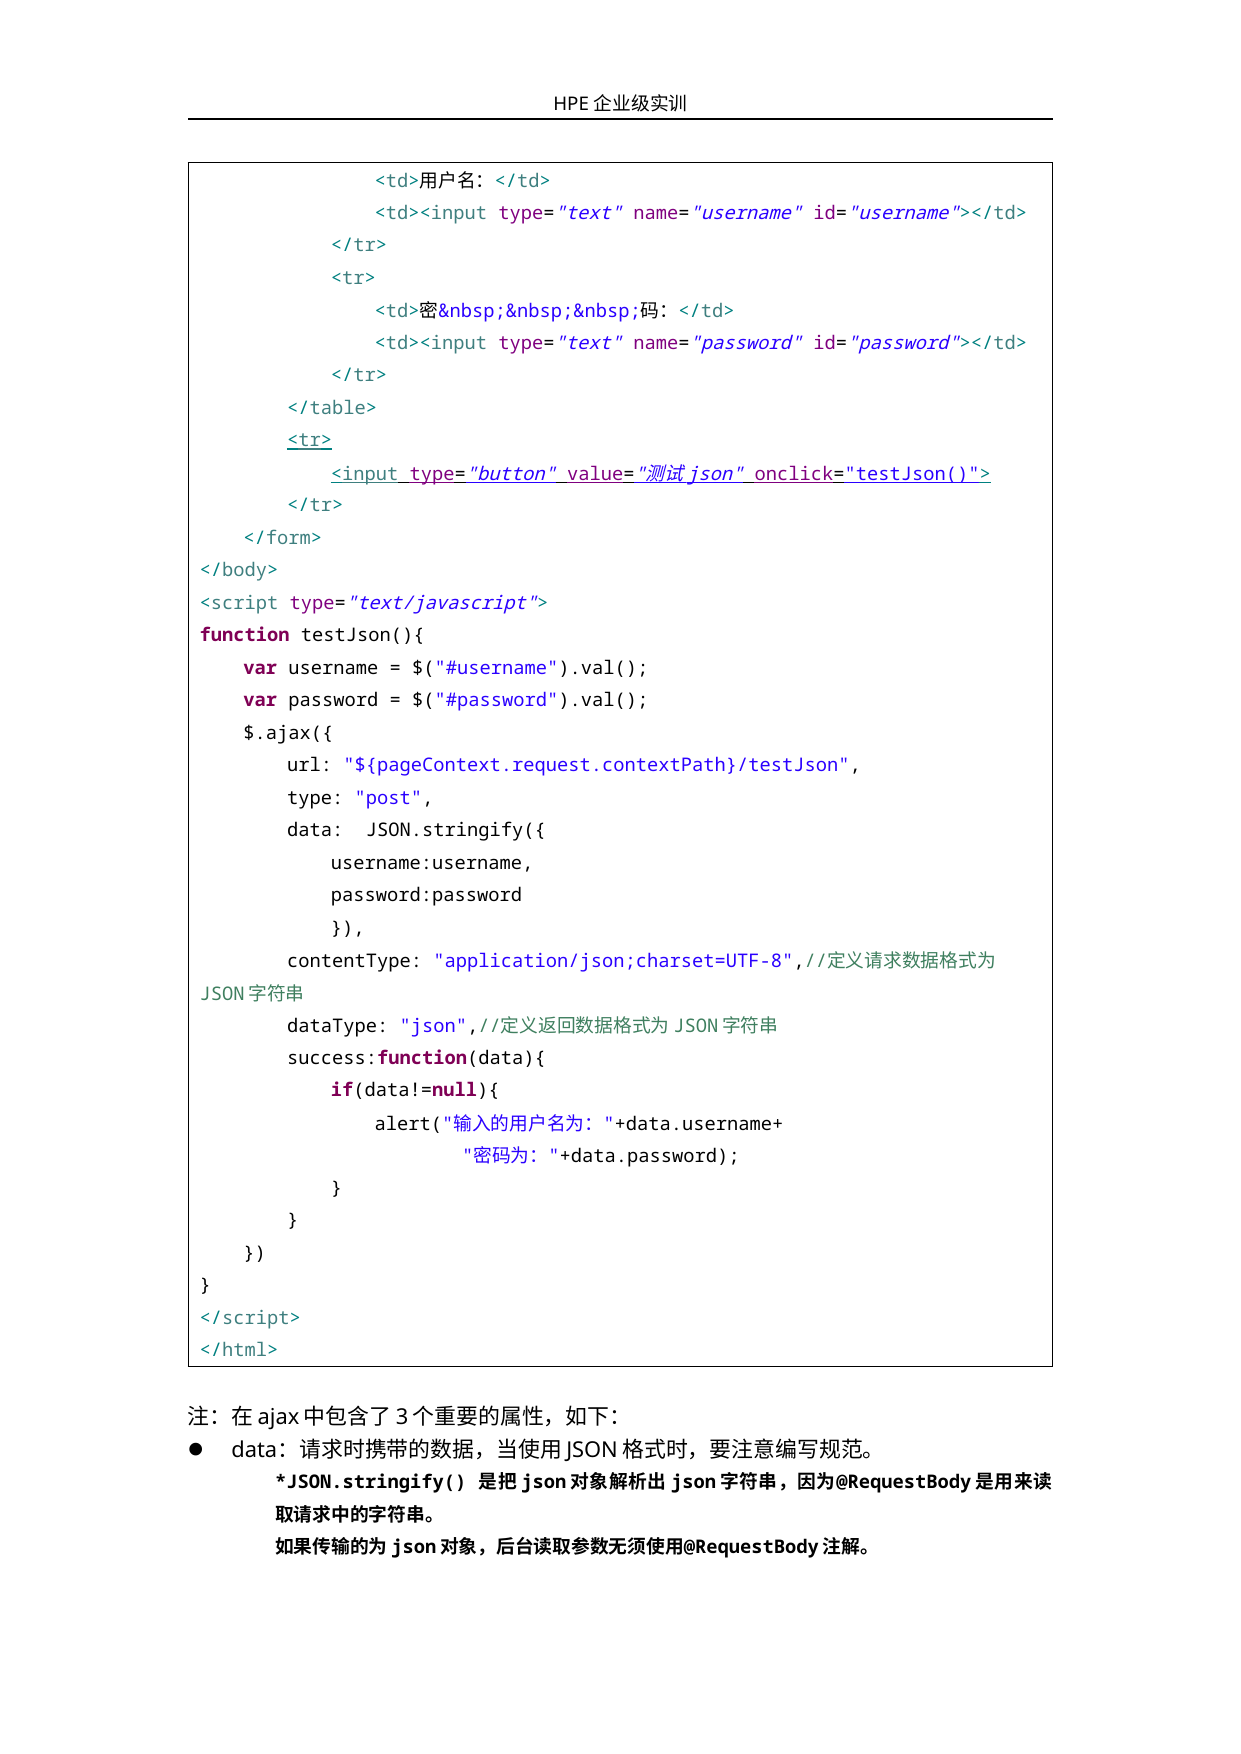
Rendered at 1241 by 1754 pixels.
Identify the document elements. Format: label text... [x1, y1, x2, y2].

list data：请求时携带的数据，当使用JSON格式时，要注意编写规范。 [187, 1432, 1053, 1464]
list 如果传输的为json对象，后台读取参数无须使用@RequestBody注解。 [275, 1529, 1053, 1562]
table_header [189, 163, 1052, 1366]
list *JSON.stringify() 是把json对象解析出json字符串，因为@RequestBody是用来读取请求中的字符串。 [275, 1464, 1053, 1529]
text 注：在ajax中包含了3个重要的属性，如下： [187, 1399, 1053, 1432]
